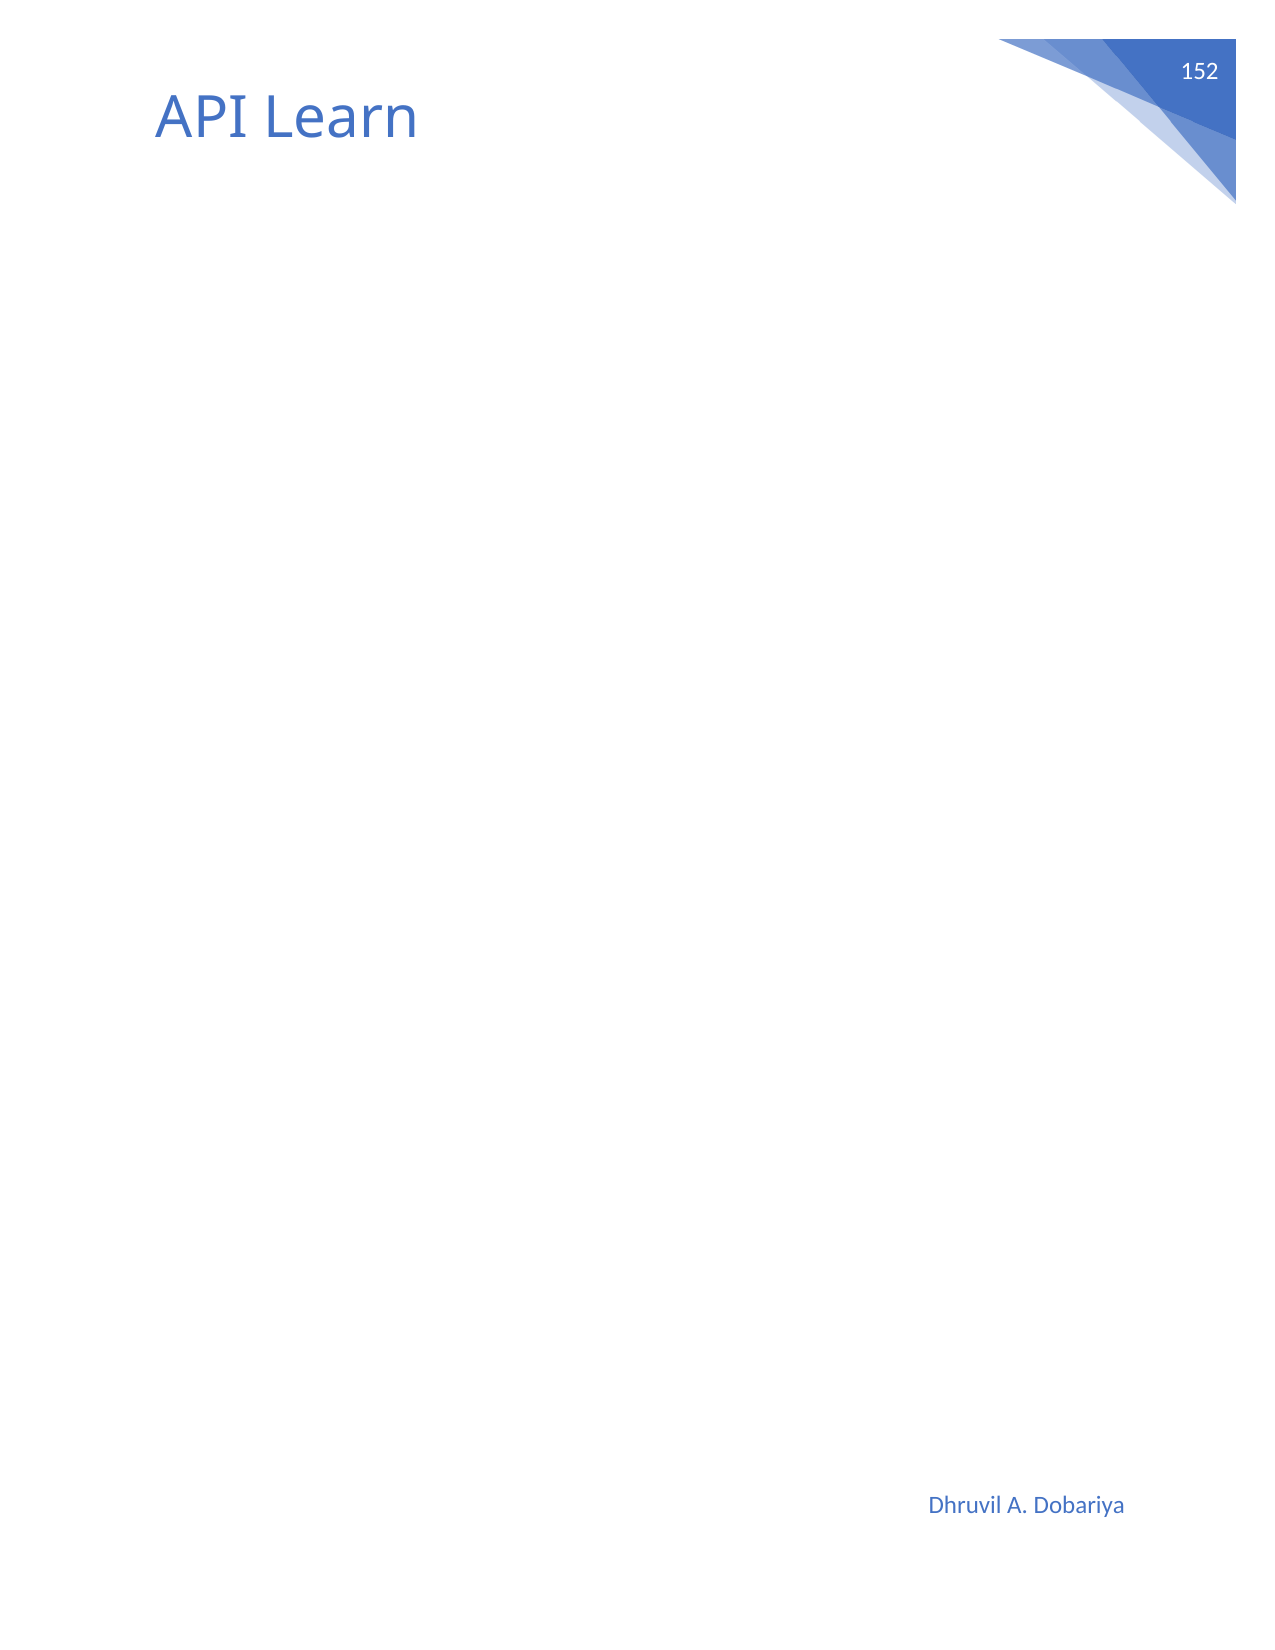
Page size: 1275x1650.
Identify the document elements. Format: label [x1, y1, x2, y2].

picture [997, 39, 1236, 205]
